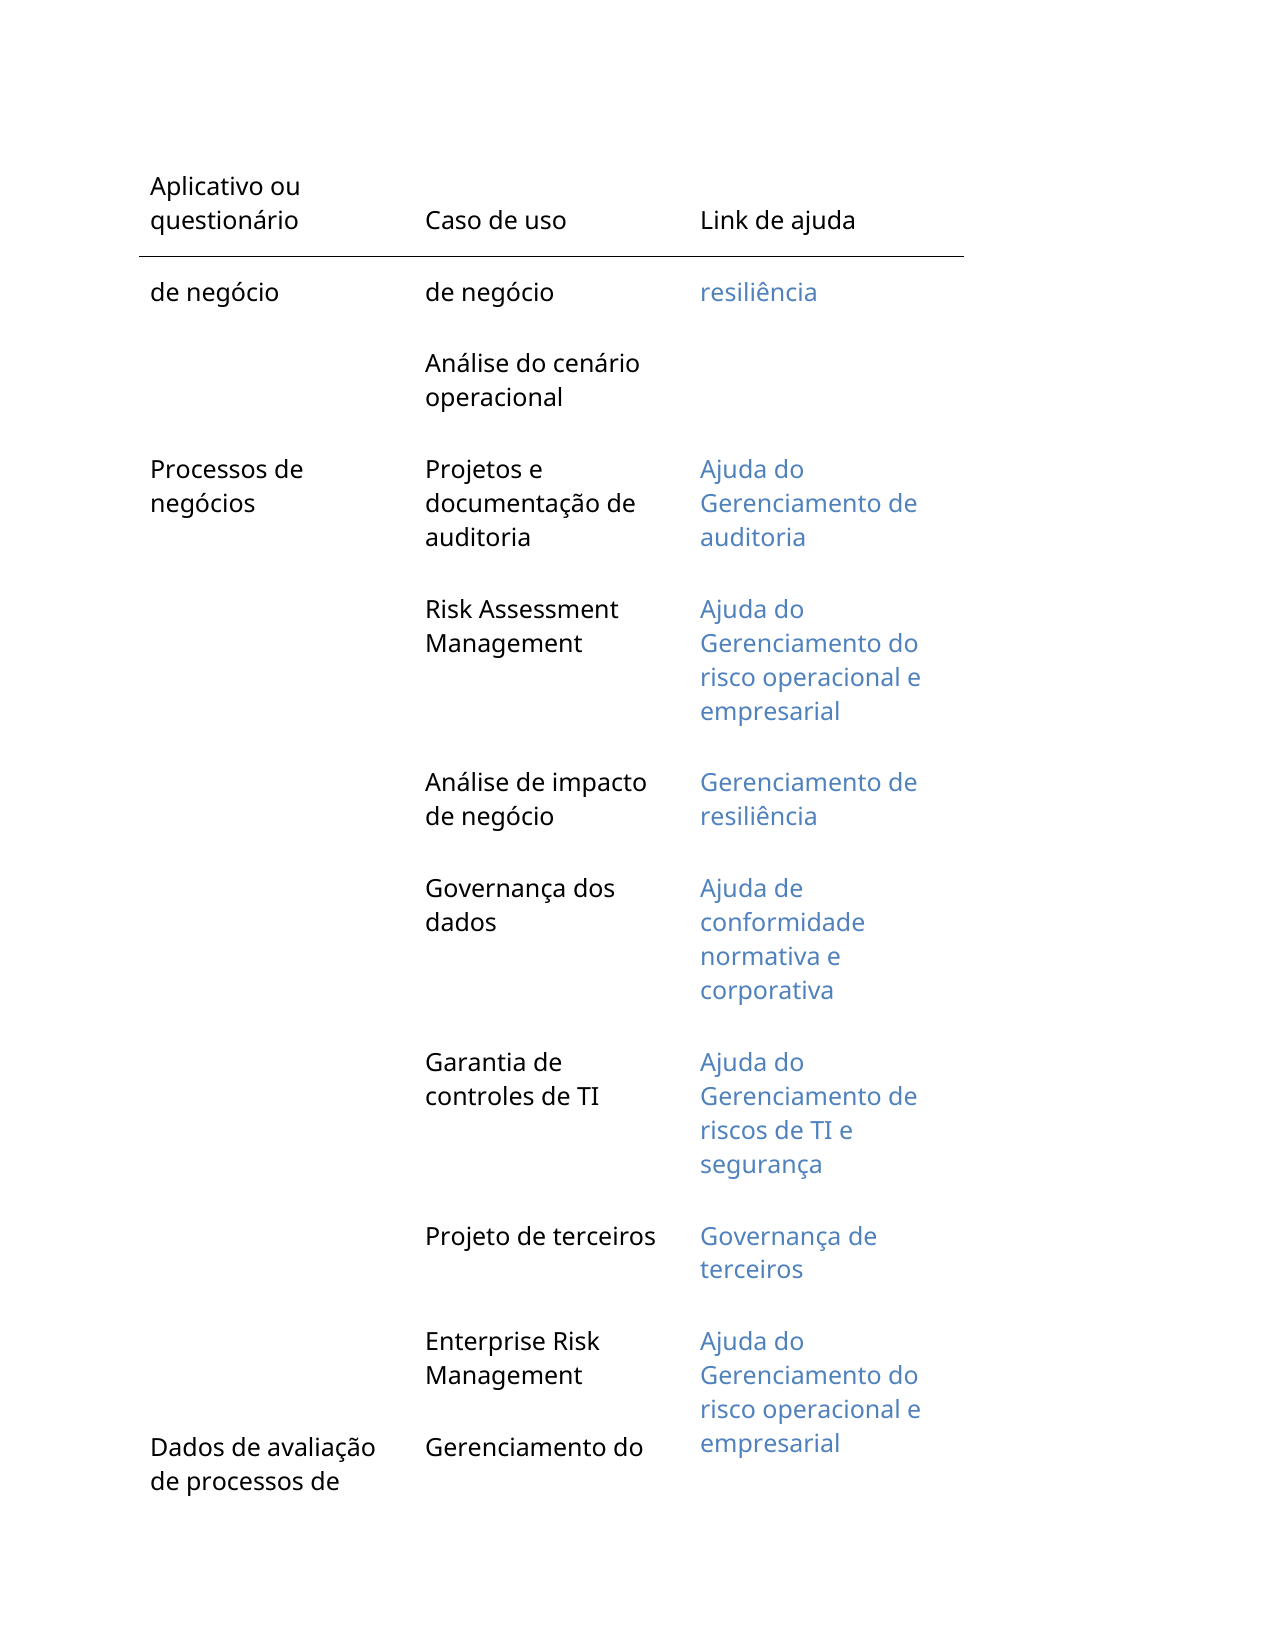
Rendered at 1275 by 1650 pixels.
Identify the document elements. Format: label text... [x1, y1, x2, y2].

table_cell Ajuda do Gerenciamento de auditoria [689, 433, 964, 572]
table_cell Gerenciamento do risco operacional [414, 1411, 689, 1497]
table_cell Ajuda do Gerenciamento do risco operacional e empresarial [689, 573, 964, 746]
table_cell Governança de terceiros [689, 1199, 964, 1305]
table_cell Governança dos dados [414, 852, 689, 1026]
table_cell Ajuda do Gerenciamento de riscos de TI e segurança [689, 1026, 964, 1199]
table_cell Gerenciamento de resiliência [689, 746, 964, 852]
table_header Link de ajuda [689, 150, 964, 256]
table_cell Enterprise Risk Management [414, 1305, 689, 1411]
table_cell Análise de impacto de negócio [414, 746, 689, 852]
table_cell Análise do cenário operacional [414, 327, 689, 433]
table_header Caso de uso [414, 150, 689, 256]
table_cell Análise de impacto de negócio [139, 257, 414, 433]
table_header Aplicativo ou questionário [139, 150, 414, 256]
table_cell Análise de impacto de negócio [414, 257, 689, 327]
table_cell Processos de negócios [139, 433, 414, 1411]
table_cell Risk Assessment Management [414, 573, 689, 746]
table_cell Garantia de controles de TI [414, 1026, 689, 1199]
table_cell Dados de avaliação de processos de negócios [139, 1411, 414, 1497]
table_cell Gerenciamento de resiliência [689, 257, 964, 433]
table_cell Ajuda do Gerenciamento do risco operacional e empresarial [689, 1305, 964, 1497]
table_cell Projeto de terceiros [414, 1199, 689, 1305]
table_cell Ajuda de conformidade normativa e corporativa [689, 852, 964, 1026]
table_cell Projetos e documentação de auditoria [414, 433, 689, 572]
